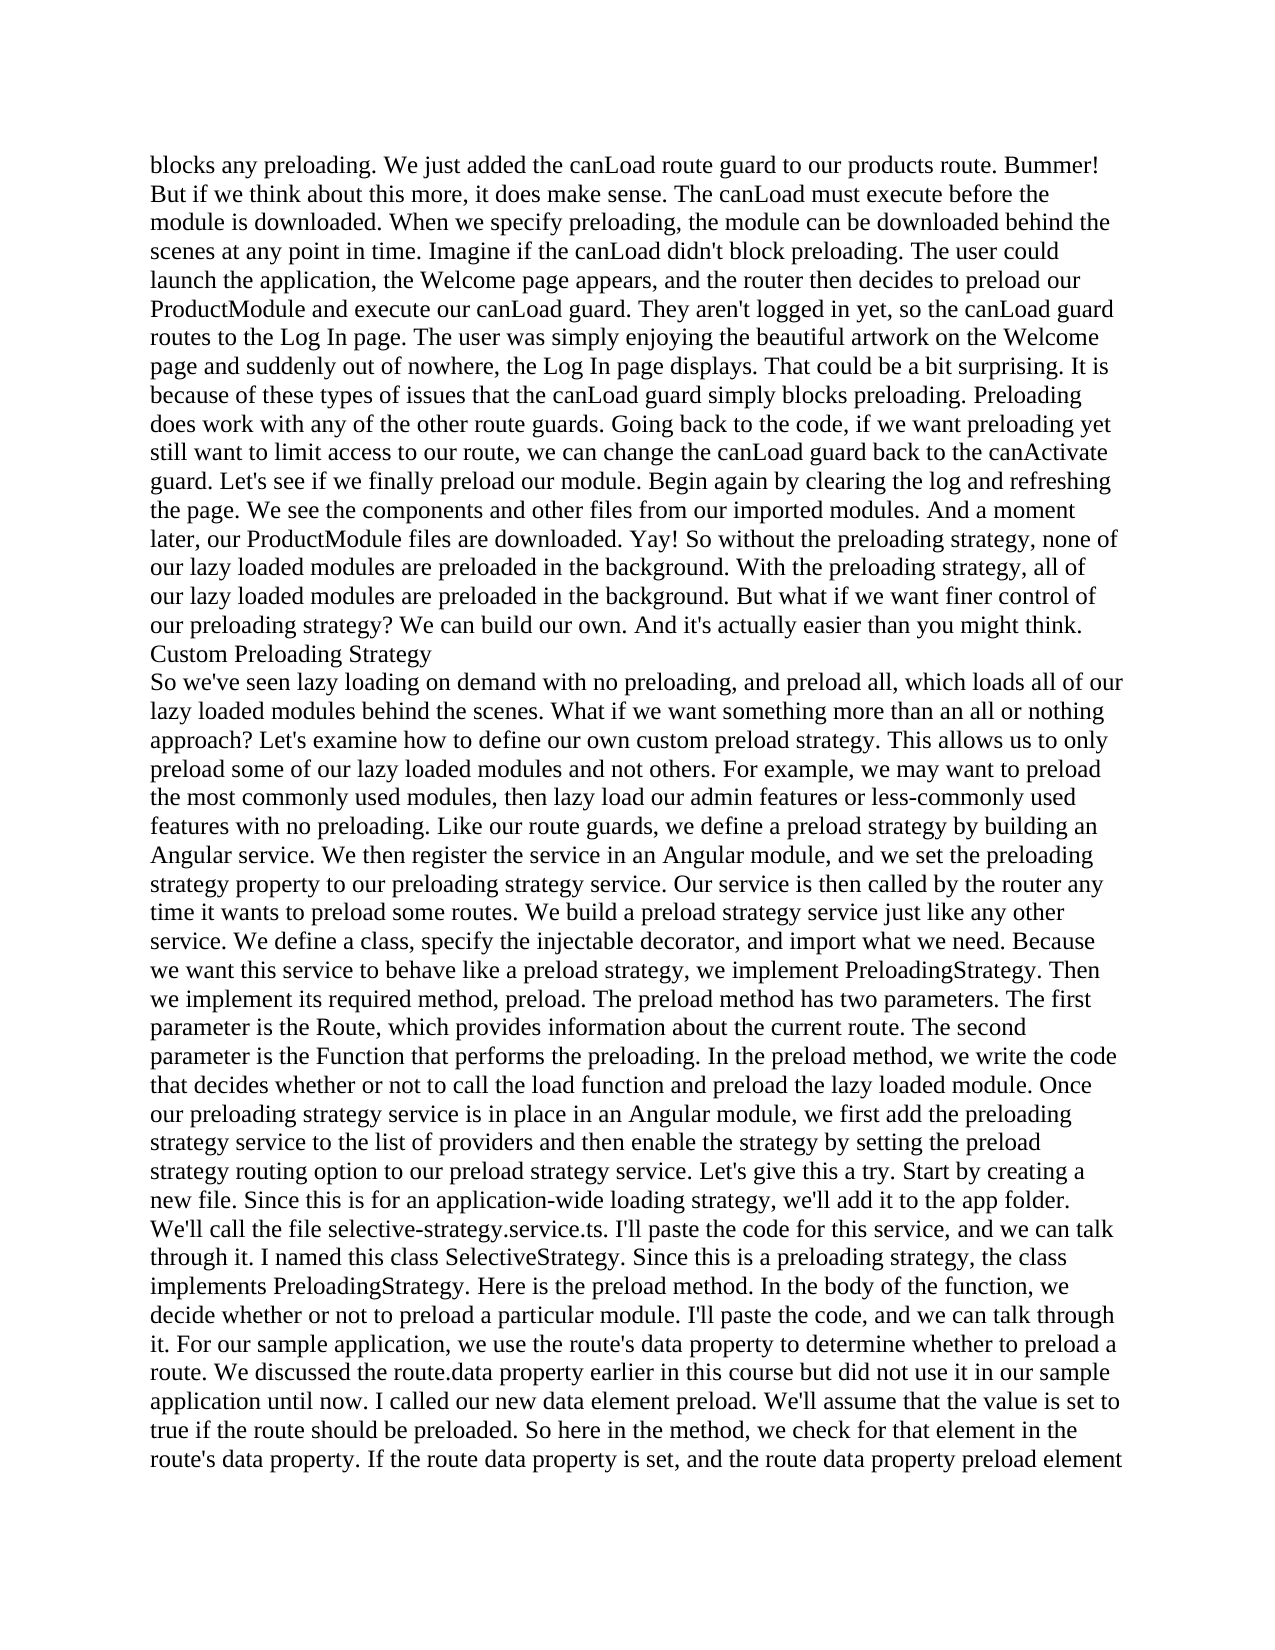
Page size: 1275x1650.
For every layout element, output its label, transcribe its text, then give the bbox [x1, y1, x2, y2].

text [150, 150, 1125, 639]
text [150, 667, 1125, 1472]
text Custom Preloading Strategy [150, 639, 1125, 667]
